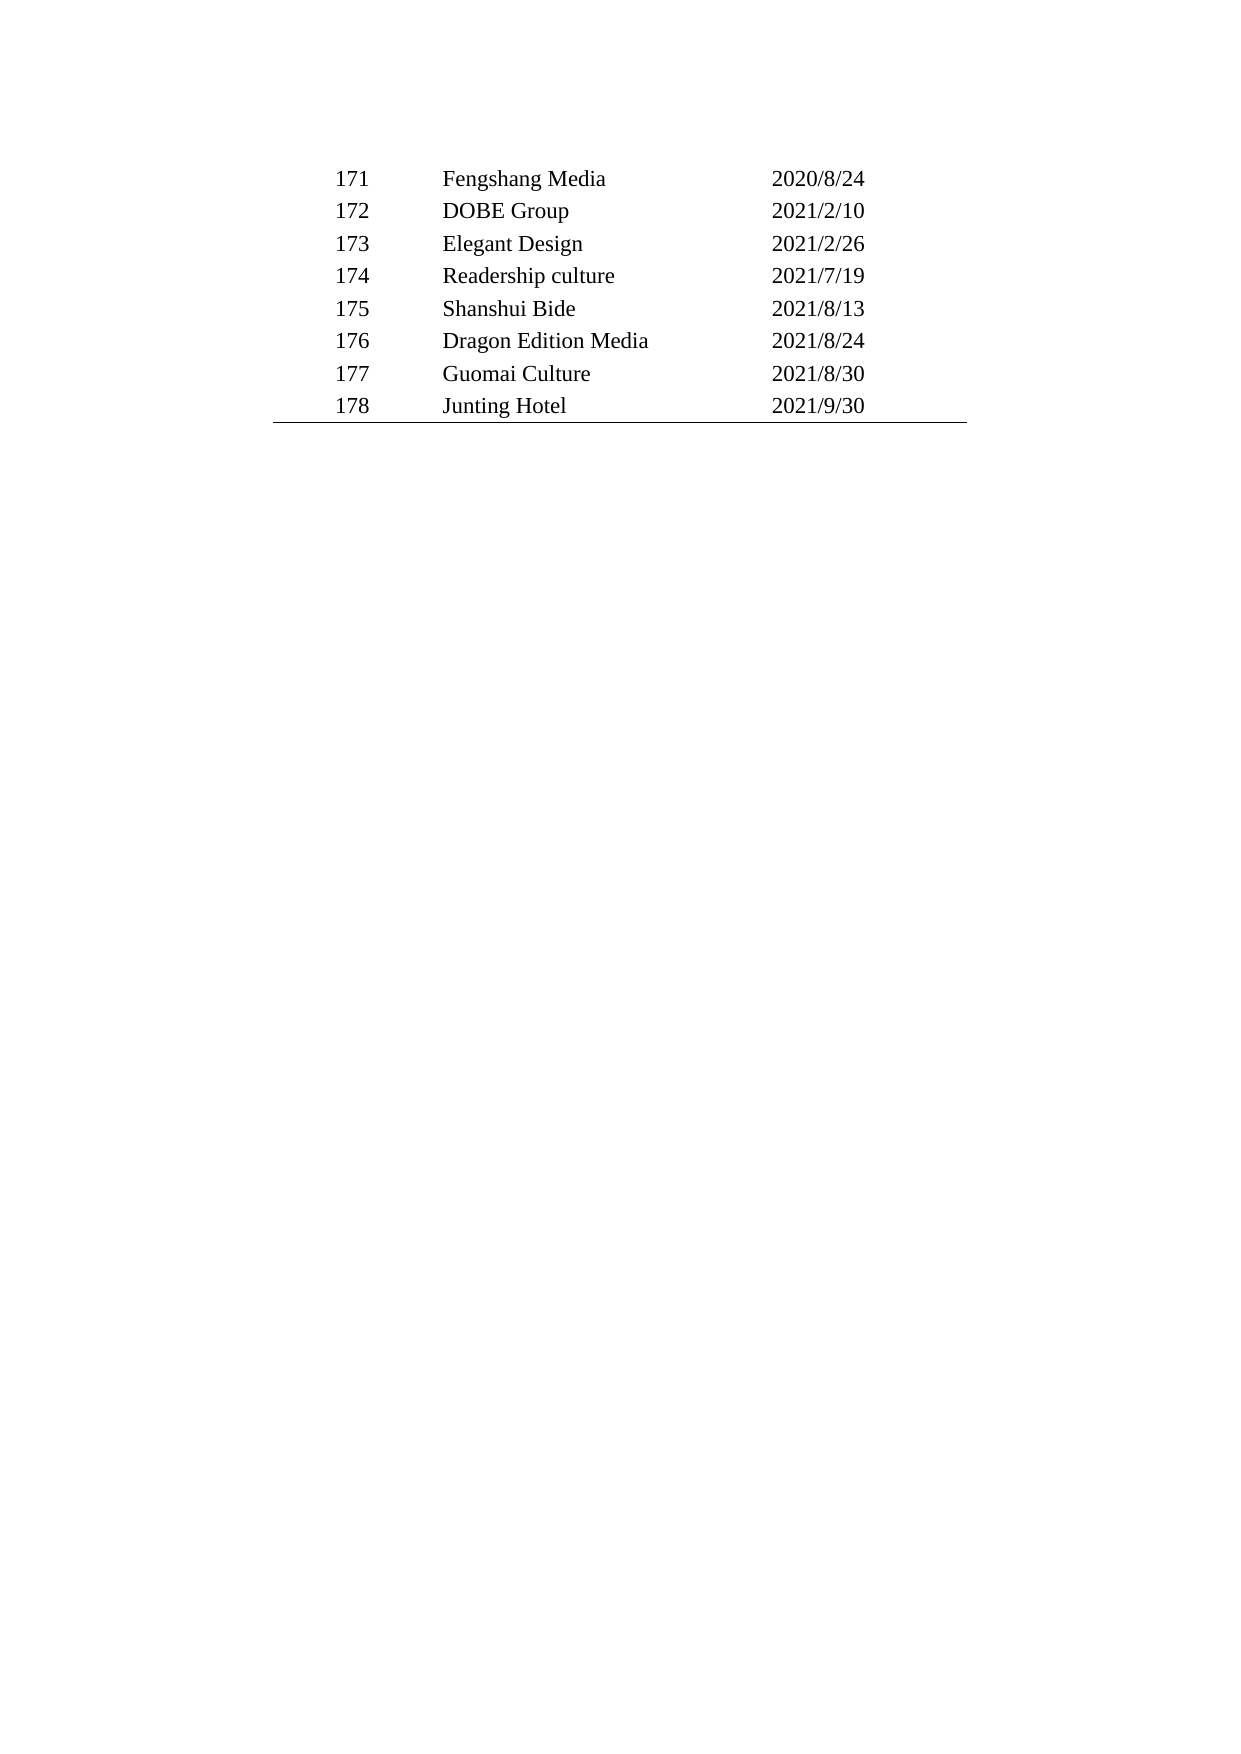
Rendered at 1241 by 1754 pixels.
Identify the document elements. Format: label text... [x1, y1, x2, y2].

table_cell Elegant Design [431, 227, 760, 259]
table_cell 176 [273, 325, 431, 357]
table_cell 171 [273, 162, 431, 194]
table_cell 172 [273, 195, 431, 227]
table_cell 2021/8/24 [760, 325, 967, 357]
table_cell Junting Hotel [431, 390, 760, 422]
table_cell Guomai Culture [431, 357, 760, 389]
table_cell 2021/7/19 [760, 260, 967, 292]
table_cell 178 [273, 390, 431, 422]
table_cell 173 [273, 227, 431, 259]
table_cell 2020/8/24 [760, 162, 967, 194]
table_cell 2021/2/26 [760, 227, 967, 259]
table_cell Readership culture [431, 260, 760, 292]
table_cell 177 [273, 357, 431, 389]
table_cell 2021/2/10 [760, 195, 967, 227]
table_cell Dragon Edition Media [431, 325, 760, 357]
table_cell DOBE Group [431, 195, 760, 227]
table_cell 2021/8/13 [760, 292, 967, 324]
table_cell Shanshui Bide [431, 292, 760, 324]
table_cell 2021/9/30 [760, 390, 967, 422]
table_cell 175 [273, 292, 431, 324]
table_cell 174 [273, 260, 431, 292]
table_cell Fengshang Media [431, 162, 760, 194]
table_cell 2021/8/30 [760, 357, 967, 389]
